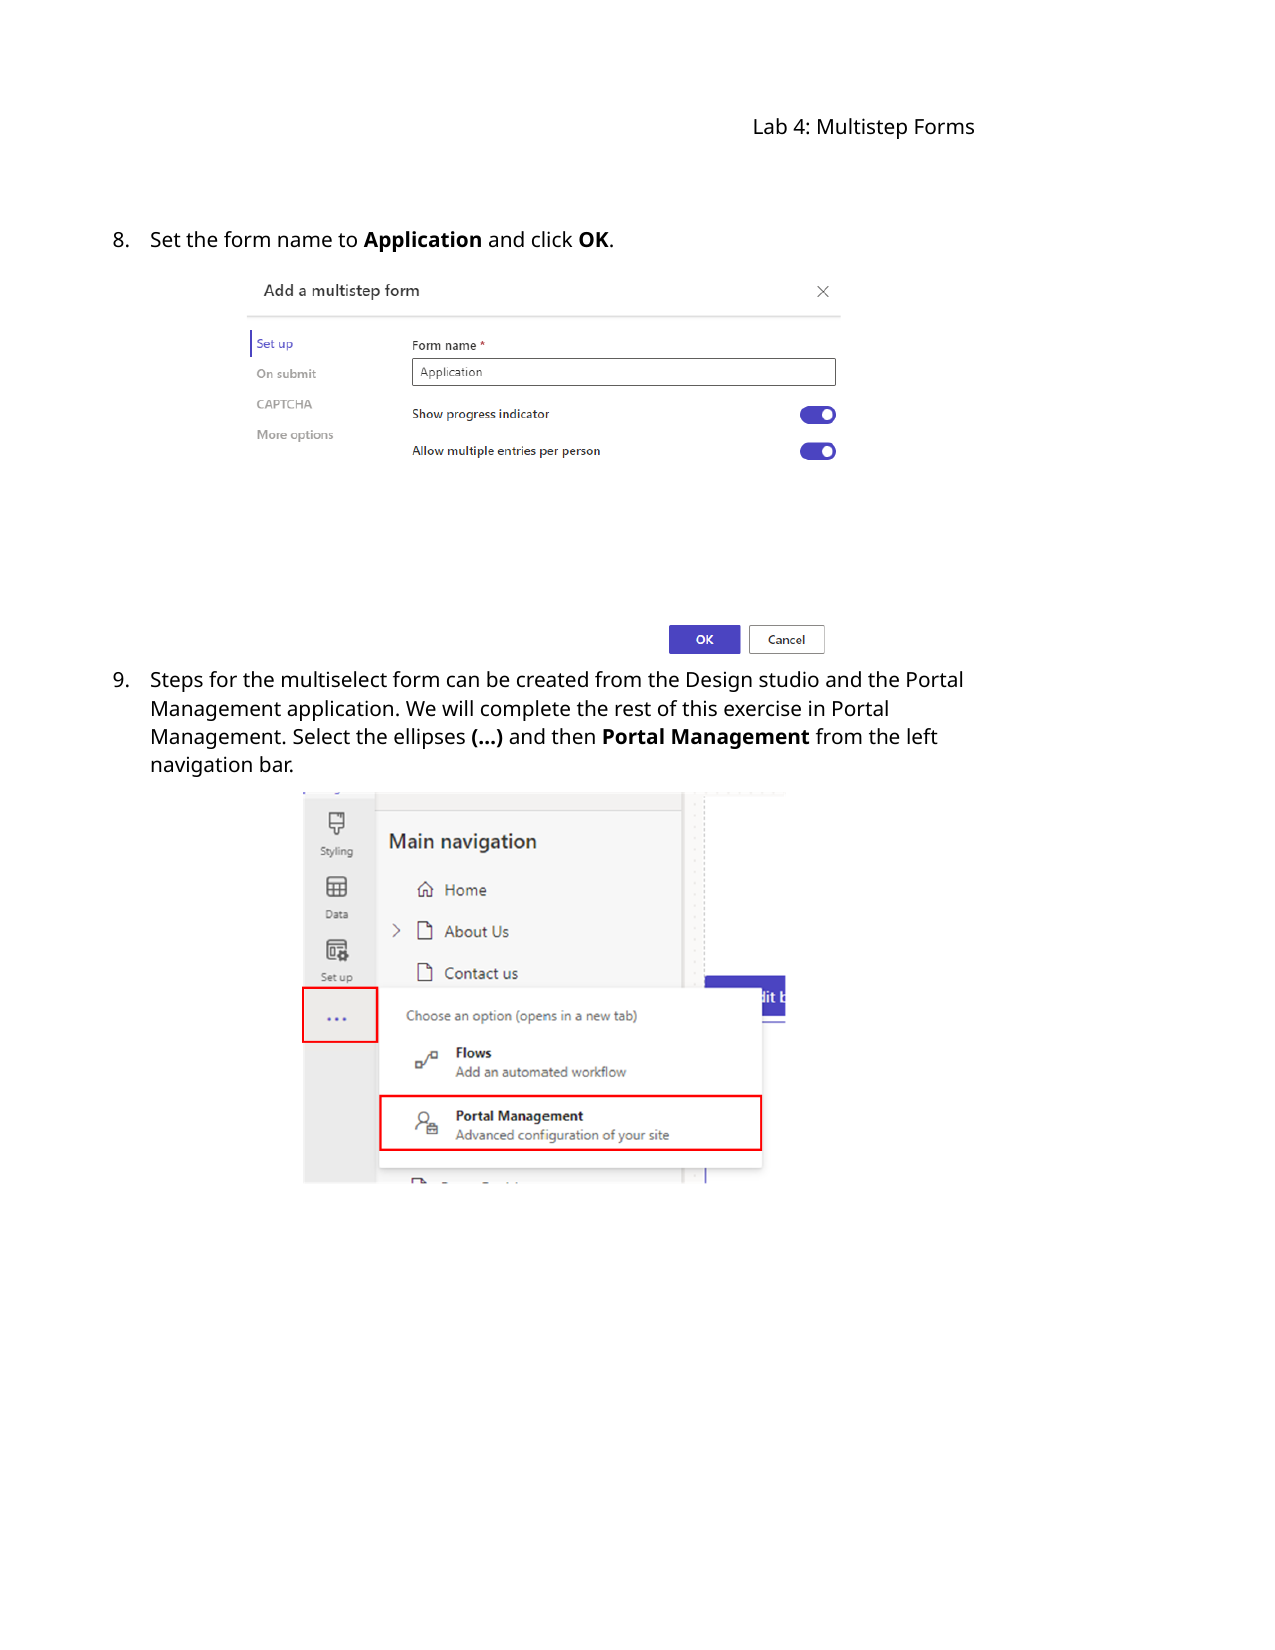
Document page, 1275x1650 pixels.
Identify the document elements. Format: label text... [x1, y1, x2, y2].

text Set the form name to Application and click OK. [112, 225, 975, 253]
text Steps for the multiselect form can be created from the Design studio and the Portal Management application. We will complete the rest of this exercise in Portal Management. Select the ellipses (…) and then Portal Management from the left navigation bar. [112, 665, 975, 779]
picture [246, 268, 841, 666]
picture [301, 791, 786, 1184]
